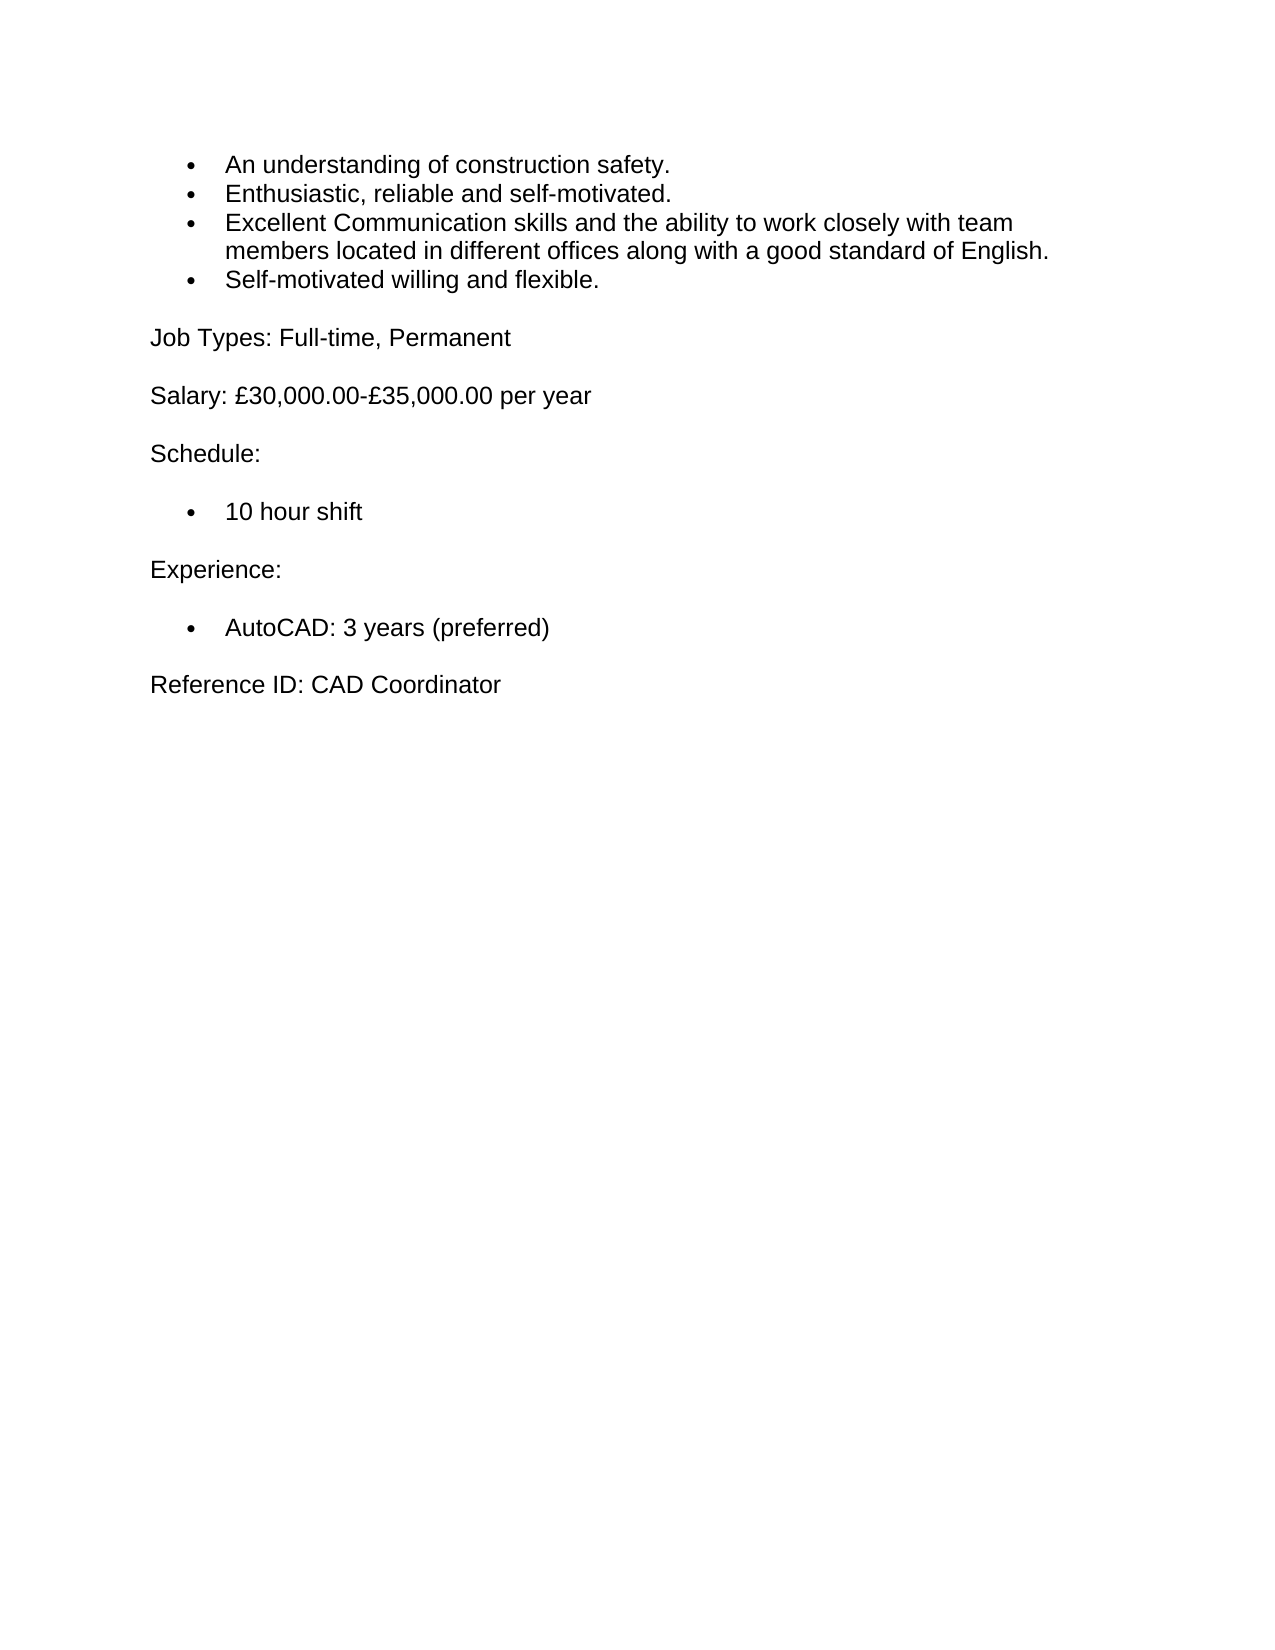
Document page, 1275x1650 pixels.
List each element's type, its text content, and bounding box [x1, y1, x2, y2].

list Excellent Communication skills and the ability to work closely with team members located in different offices along with a good standard of English. [187, 207, 1125, 265]
text Job Types: Full-time, Permanent [150, 323, 1125, 352]
list Self-motivated willing and flexible. [187, 265, 1125, 294]
text Salary: £30,000.00-£35,000.00 per year [150, 381, 1125, 409]
text Reference ID: CAD Coordinator [150, 670, 1125, 699]
list Enthusiastic, reliable and self-motivated. [187, 179, 1125, 207]
list An understanding of construction safety. [187, 150, 1125, 179]
list 10 hour shift [187, 497, 1125, 525]
text Experience: [150, 554, 1125, 583]
text Schedule: [150, 439, 1125, 467]
list AutoCAD: 3 years (preferred) [187, 612, 1125, 641]
